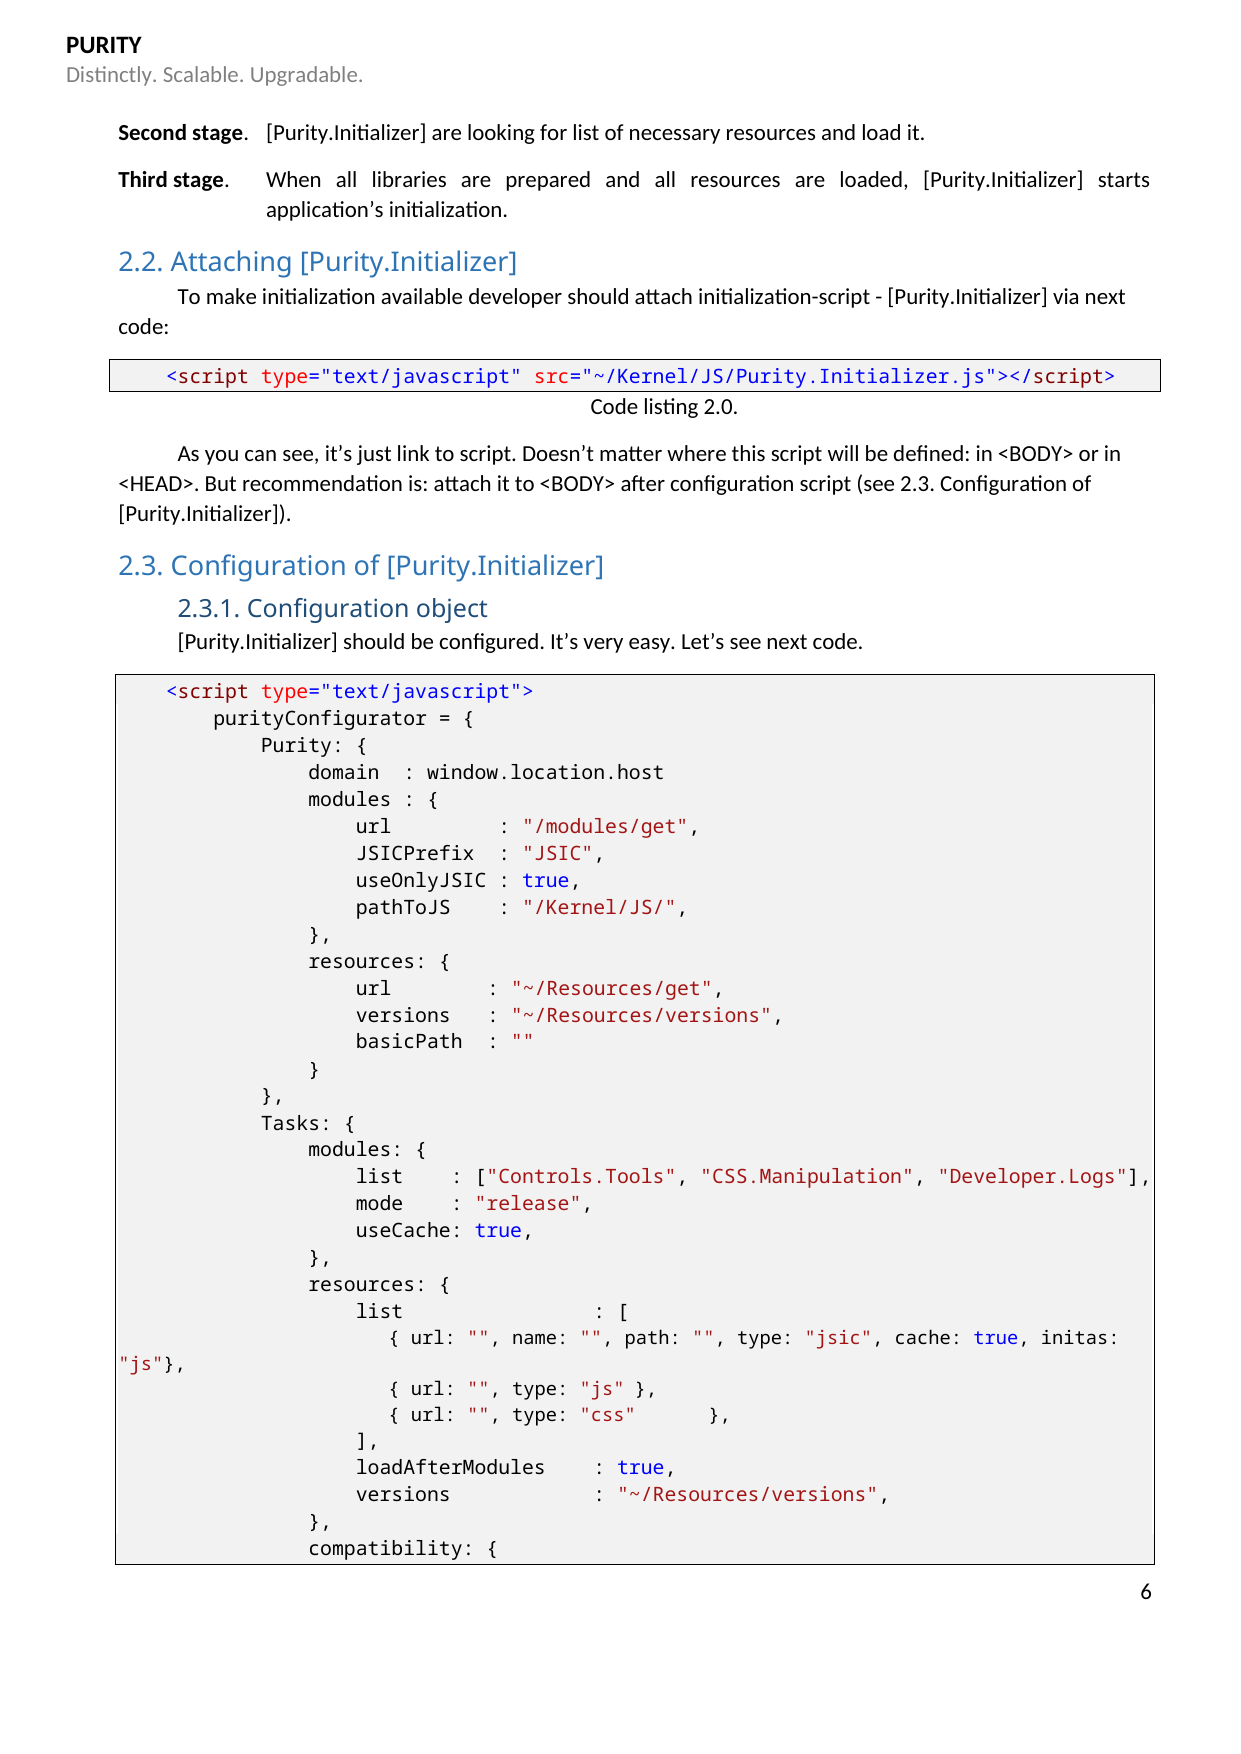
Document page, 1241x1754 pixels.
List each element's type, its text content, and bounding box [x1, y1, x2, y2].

text resources: { [118, 947, 1152, 974]
subtitle 2.2. Attaching [Purity.Initializer] [118, 242, 1152, 279]
text mode : "release", [118, 1190, 1152, 1217]
text Third stage. When all libraries are prepared and all resources are loaded, [Purity.Initializer] starts application’s initialization. [118, 165, 1152, 223]
text list : [ [118, 1298, 1152, 1324]
text }, [118, 1508, 1152, 1531]
text modules : { [118, 785, 1152, 812]
text loadAfterModules : true, [118, 1454, 1152, 1481]
text domain : window.location.host [118, 758, 1152, 785]
text }, [118, 920, 1152, 947]
text list : ["Controls.Tools", "CSS.Manipulation", "Developer.Logs"], [118, 1163, 1152, 1190]
text useOnlyJSIC : true, [118, 866, 1152, 893]
text versions : "~/Resources/versions", [118, 1001, 1152, 1028]
text { url: "", name: "", path: "", type: "jsic", cache: true, initas: "js"}, [118, 1324, 1152, 1376]
text [Purity.Initializer] should be configured. It’s very easy. Let’s see next code. [118, 627, 1152, 655]
text JSICPrefix : "JSIC", [118, 839, 1152, 866]
subtitle 2.3. Configuration of [Purity.Initializer] [118, 546, 1152, 583]
text modules: { [118, 1136, 1152, 1163]
text compatibility: { [116, 1531, 1154, 1564]
text Tasks: { [118, 1109, 1152, 1136]
text }, [118, 1244, 1152, 1271]
text versions : "~/Resources/versions", [118, 1481, 1152, 1508]
text To make initialization available developer should attach initialization-script - [Purity.Initializer] via next code: [118, 282, 1152, 340]
text purityConfigurator = { [118, 704, 1152, 731]
text <script type="text/javascript" src="~/Kernel/JS/Purity.Initializer.js"></script> [110, 360, 1160, 391]
text pathToJS : "/Kernel/JS/", [118, 893, 1152, 920]
text As you can see, it’s just link to script. Doesn’t matter where this script will be defined: in <BODY> or in <HEAD>. But recommendation is: attach it to <BODY> after configuration script (see 2.3. Configuration of [Purity.Initializer]). [118, 439, 1152, 527]
text }, [118, 1082, 1152, 1109]
text ], [118, 1427, 1152, 1454]
text { url: "", type: "css" }, [118, 1401, 1152, 1427]
text Code listing 2.0. [118, 392, 1152, 420]
text Purity: { [118, 731, 1152, 758]
text url : "~/Resources/get", [118, 974, 1152, 1001]
text Second stage. [Purity.Initializer] are looking for list of necessary resources and load it. [118, 118, 1152, 146]
text } [118, 1055, 1152, 1082]
text useCache: true, [118, 1217, 1152, 1244]
text { url: "", type: "js" }, [118, 1376, 1152, 1401]
text url : "/modules/get", [118, 812, 1152, 839]
subtitle 2.3.1. Configuration object [118, 590, 1152, 624]
text basicPath : "" [118, 1028, 1152, 1055]
text resources: { [118, 1271, 1152, 1298]
text <script type="text/javascript"> [116, 675, 1154, 704]
